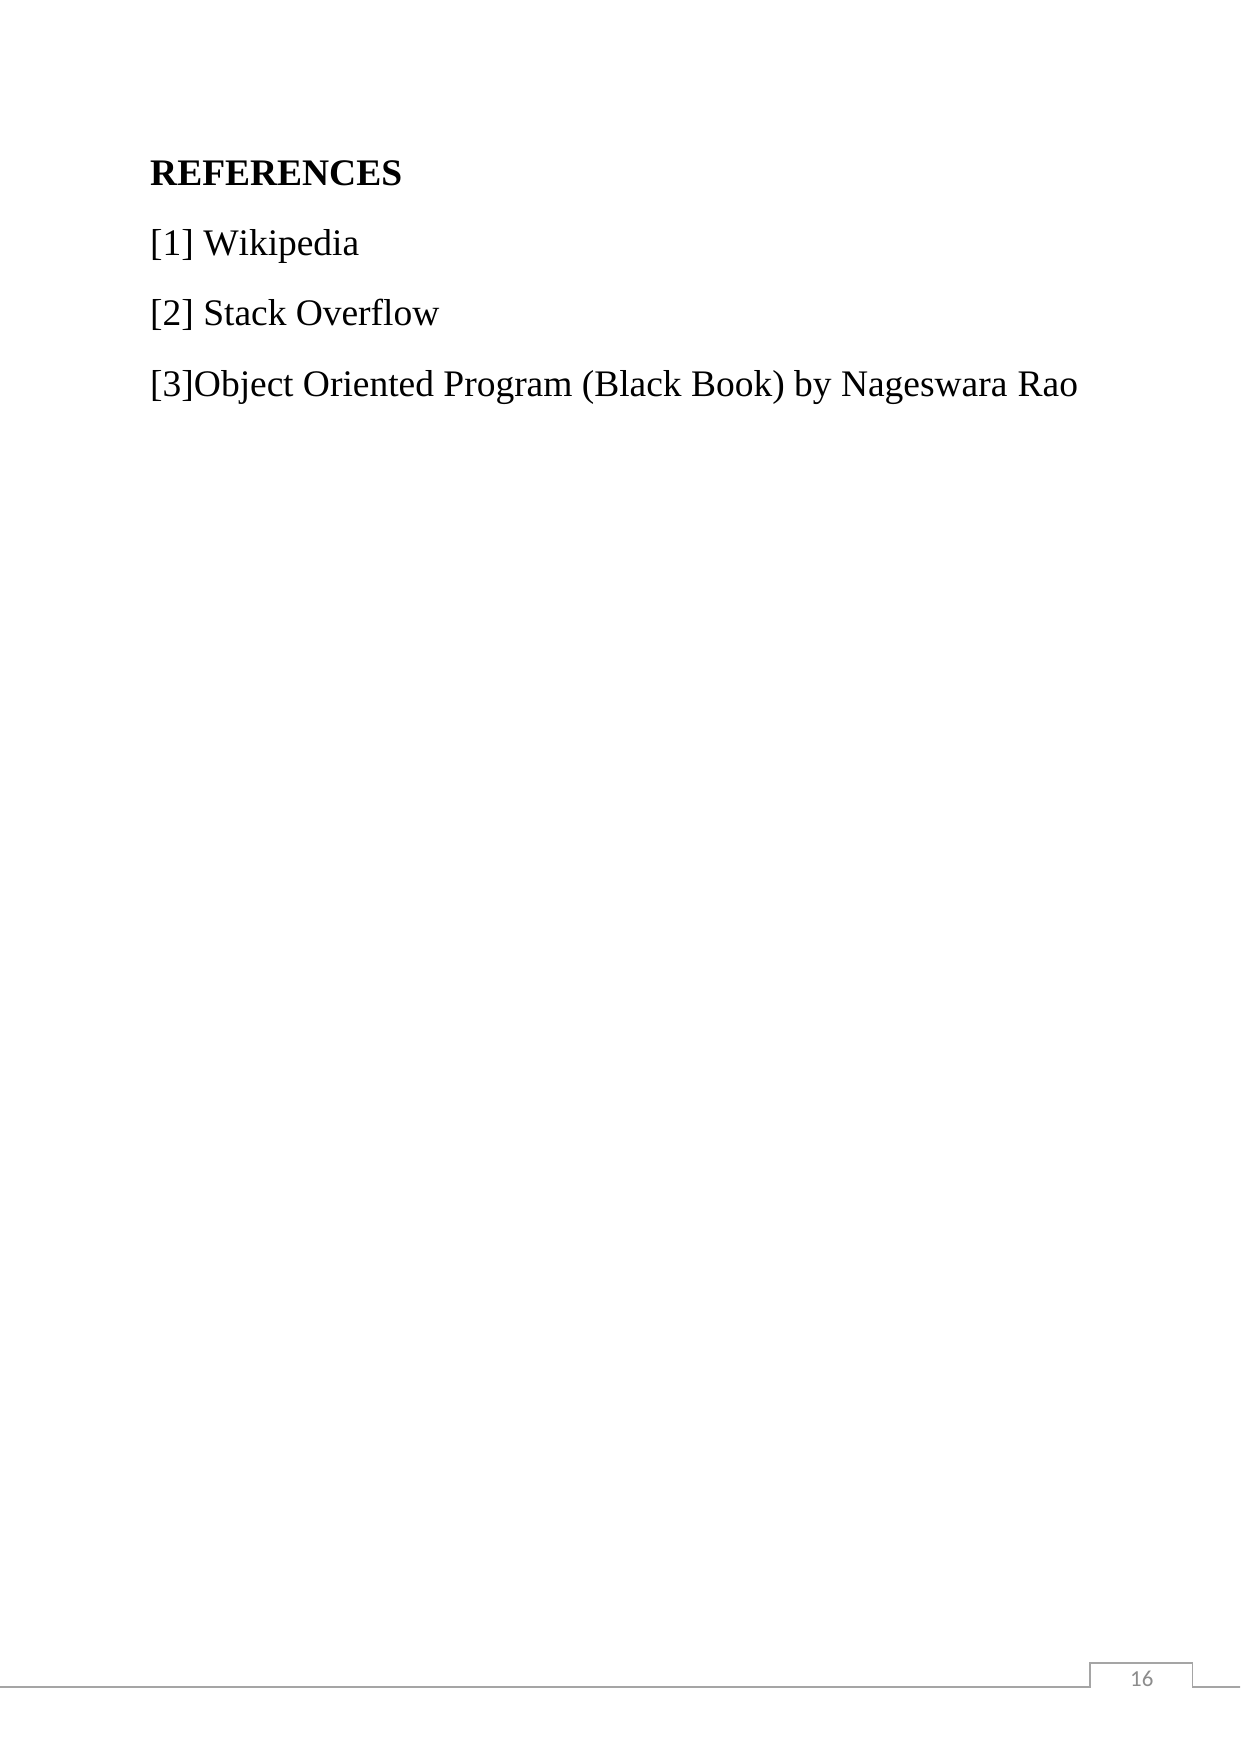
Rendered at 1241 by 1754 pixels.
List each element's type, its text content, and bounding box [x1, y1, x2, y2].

text [2] Stack Overflow [150, 291, 1097, 334]
text REFERENCES [150, 150, 1097, 193]
text [1] Wikipedia [150, 220, 1097, 263]
text [3]Object Oriented Program (Black Book) by Nageswara Rao [150, 361, 1097, 404]
